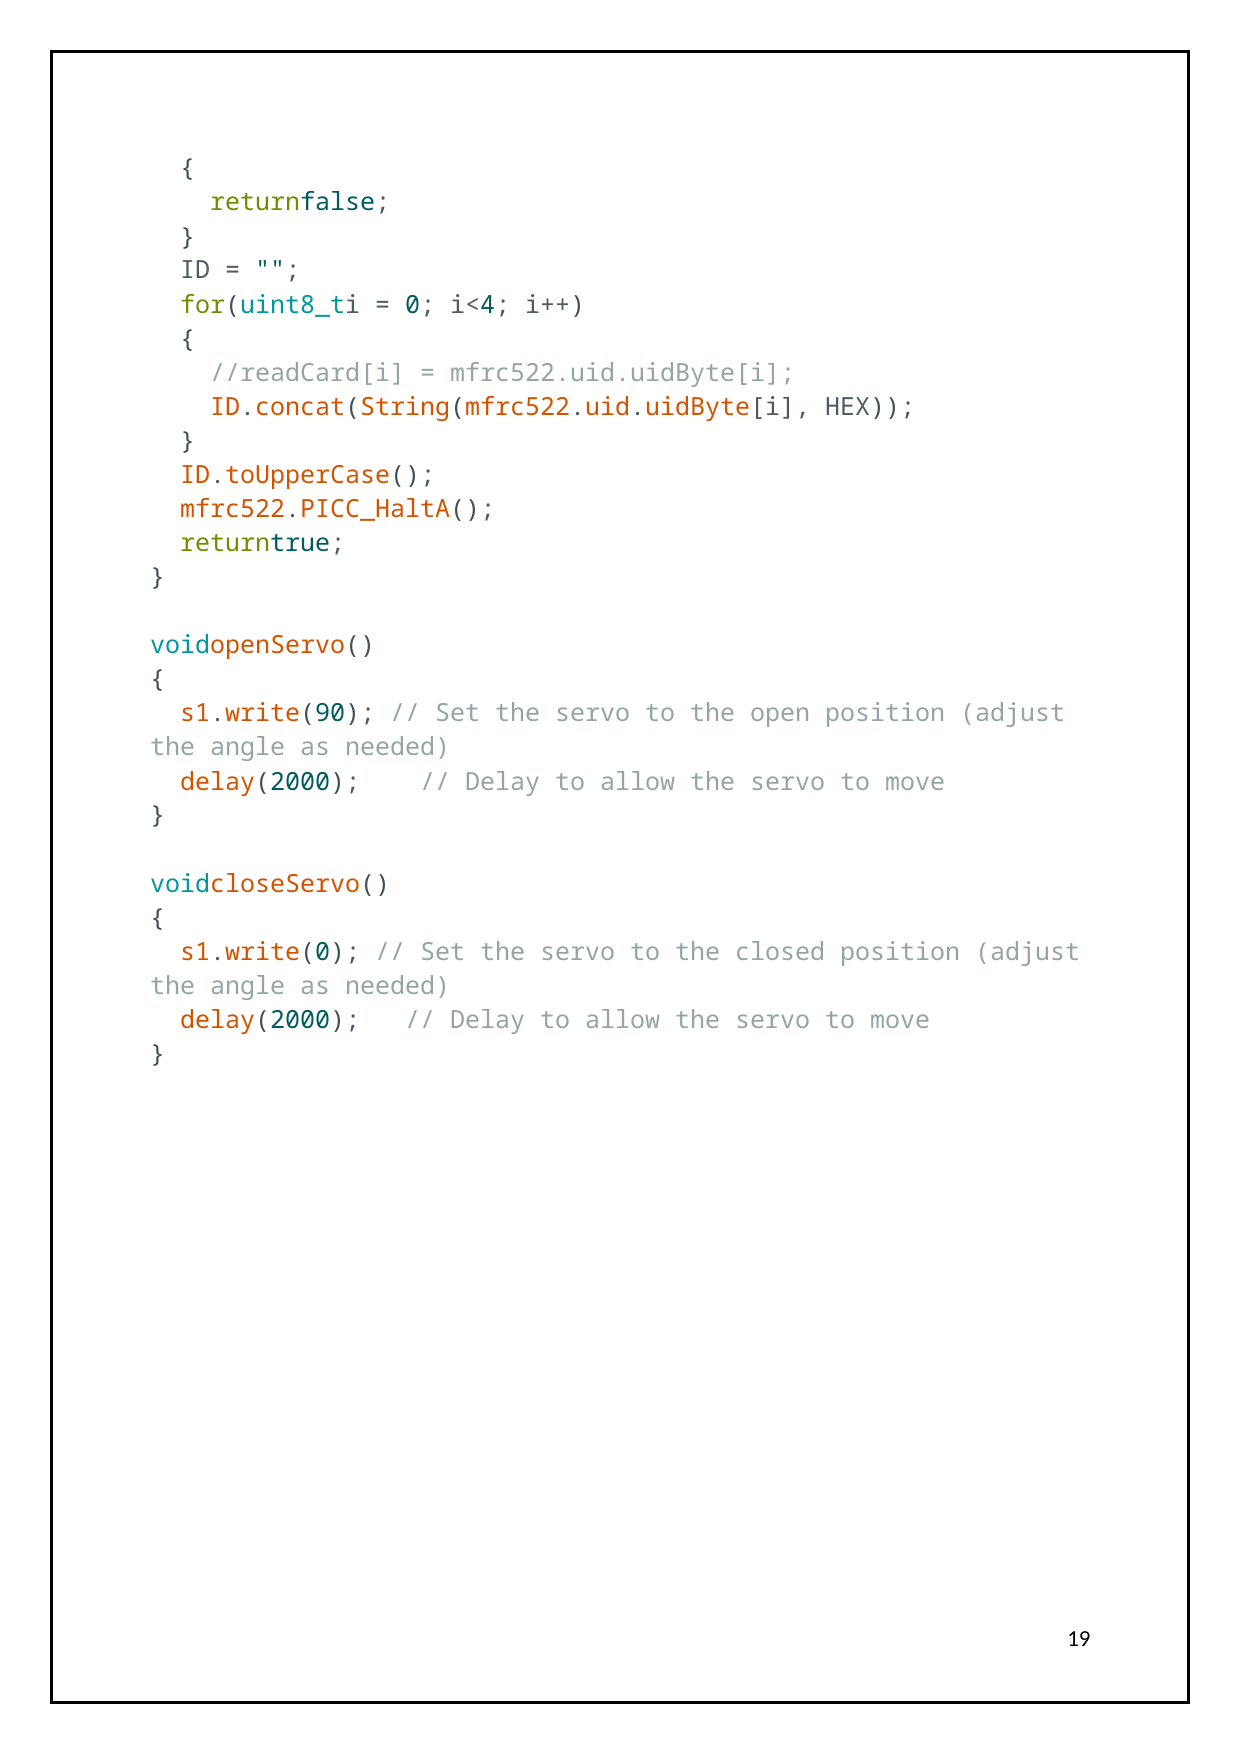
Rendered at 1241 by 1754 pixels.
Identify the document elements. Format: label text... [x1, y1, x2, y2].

text } [150, 422, 1090, 457]
text for(uint8_ti = 0; i<4; i++) [150, 286, 1090, 320]
text delay(2000); // Delay to allow the servo to move [150, 1002, 1090, 1036]
text } [150, 218, 1090, 252]
text returntrue; [150, 525, 1090, 559]
text mfrc522.PICC_HaltA(); [150, 491, 1090, 525]
text voidcloseServo() [150, 865, 1090, 899]
text } [150, 797, 1090, 831]
text returnfalse; [150, 184, 1090, 218]
text { [150, 899, 1090, 933]
text //readCard[i] = mfrc522.uid.uidByte[i]; [150, 354, 1090, 388]
text { [150, 150, 1090, 184]
text ID.toUpperCase(); [150, 457, 1090, 491]
text } [150, 1036, 1090, 1070]
text s1.write(90); // Set the servo to the open position (adjust the angle as needed) [150, 695, 1090, 763]
text ID.concat(String(mfrc522.uid.uidByte[i], HEX)); [150, 388, 1090, 422]
text { [150, 661, 1090, 695]
text } [150, 559, 1090, 593]
text s1.write(0); // Set the servo to the closed position (adjust the angle as needed) [150, 933, 1090, 1002]
text ID = ""; [150, 252, 1090, 286]
text { [150, 320, 1090, 354]
text delay(2000); // Delay to allow the servo to move [150, 763, 1090, 797]
text voidopenServo() [150, 627, 1090, 661]
